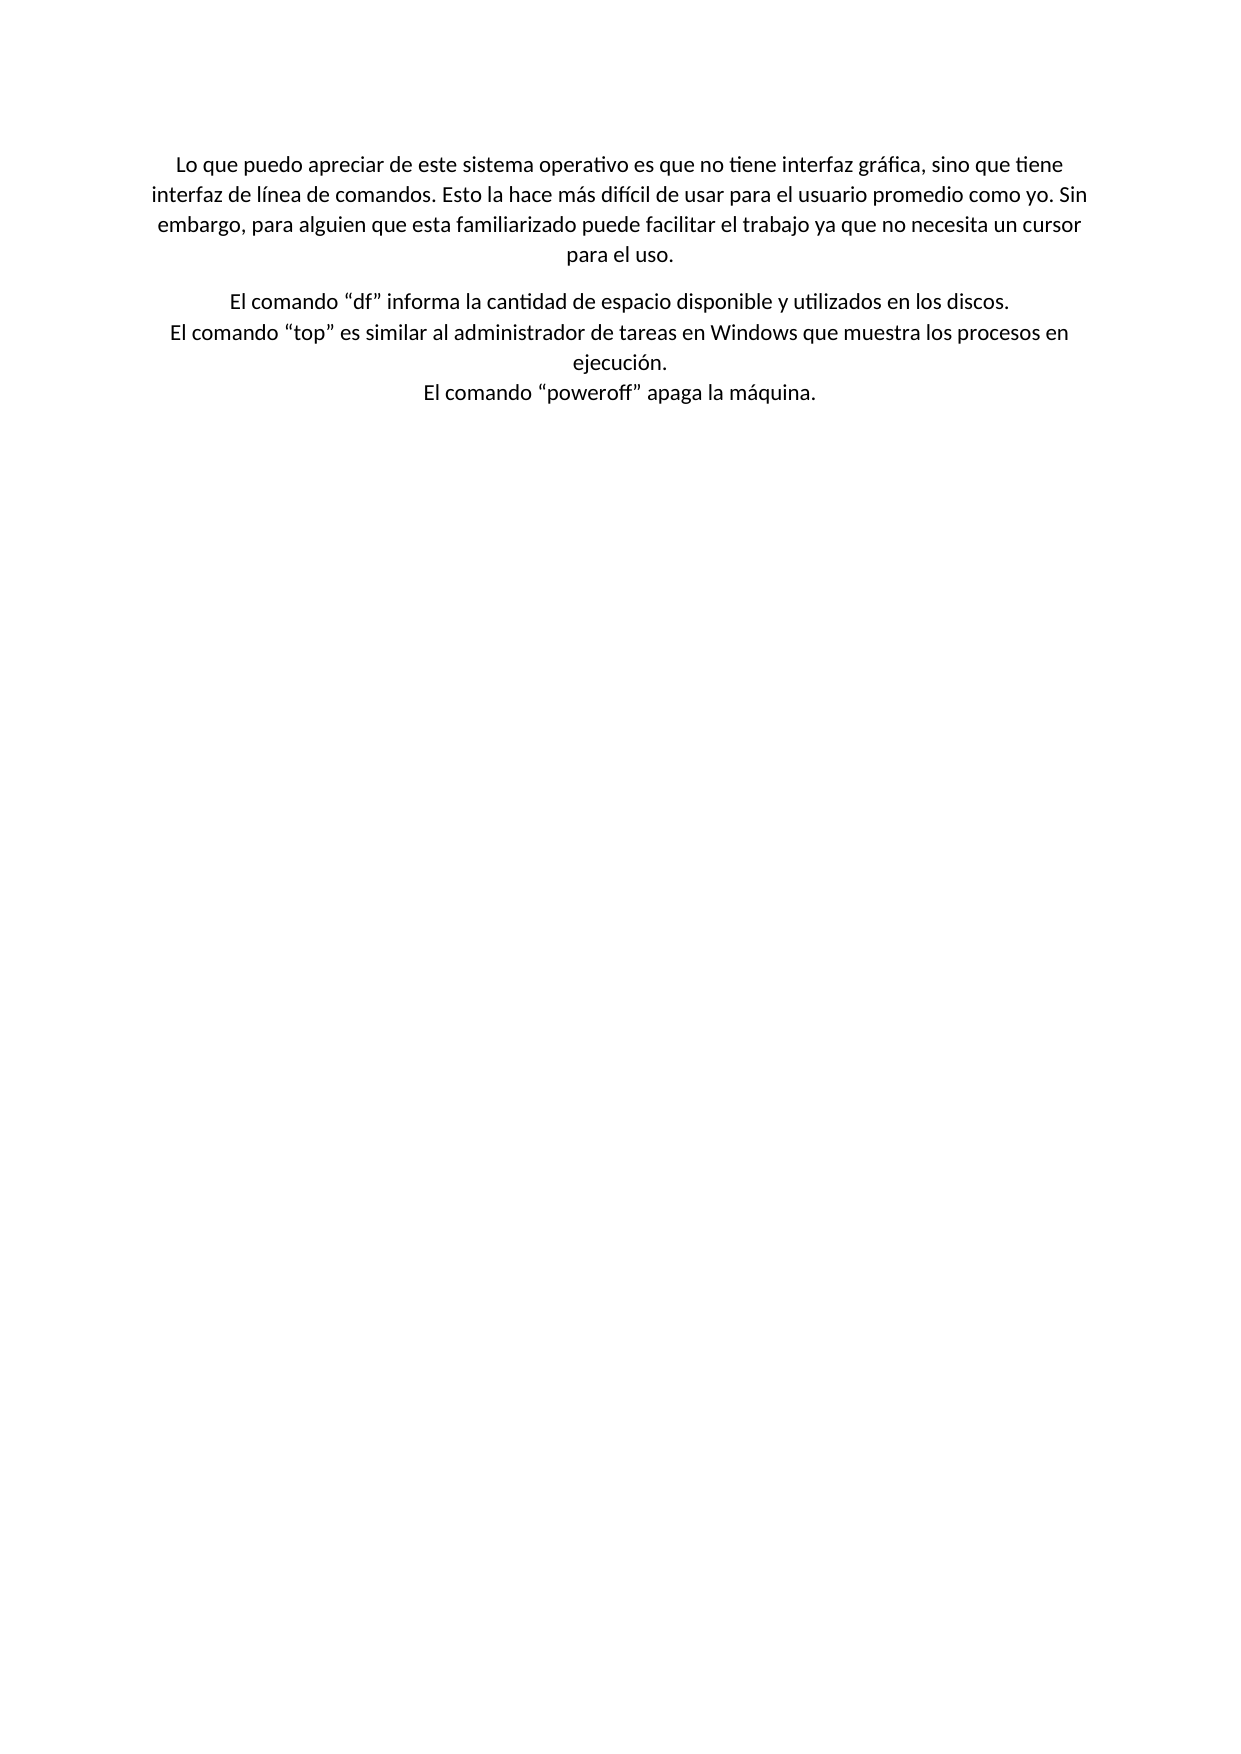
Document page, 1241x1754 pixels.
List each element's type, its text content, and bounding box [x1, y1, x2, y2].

text El comando “df” informa la cantidad de espacio disponible y utilizados en los discos. El comando “top” es similar al administrador de tareas en Windows que muestra los procesos en ejecución. El comando “poweroff” apaga la máquina. [150, 287, 1090, 406]
text Lo que puedo apreciar de este sistema operativo es que no tiene interfaz gráfica, sino que tiene interfaz de línea de comandos. Esto la hace más difícil de usar para el usuario promedio como yo. Sin embargo, para alguien que esta familiarizado puede facilitar el trabajo ya que no necesita un cursor para el uso. [150, 150, 1090, 269]
